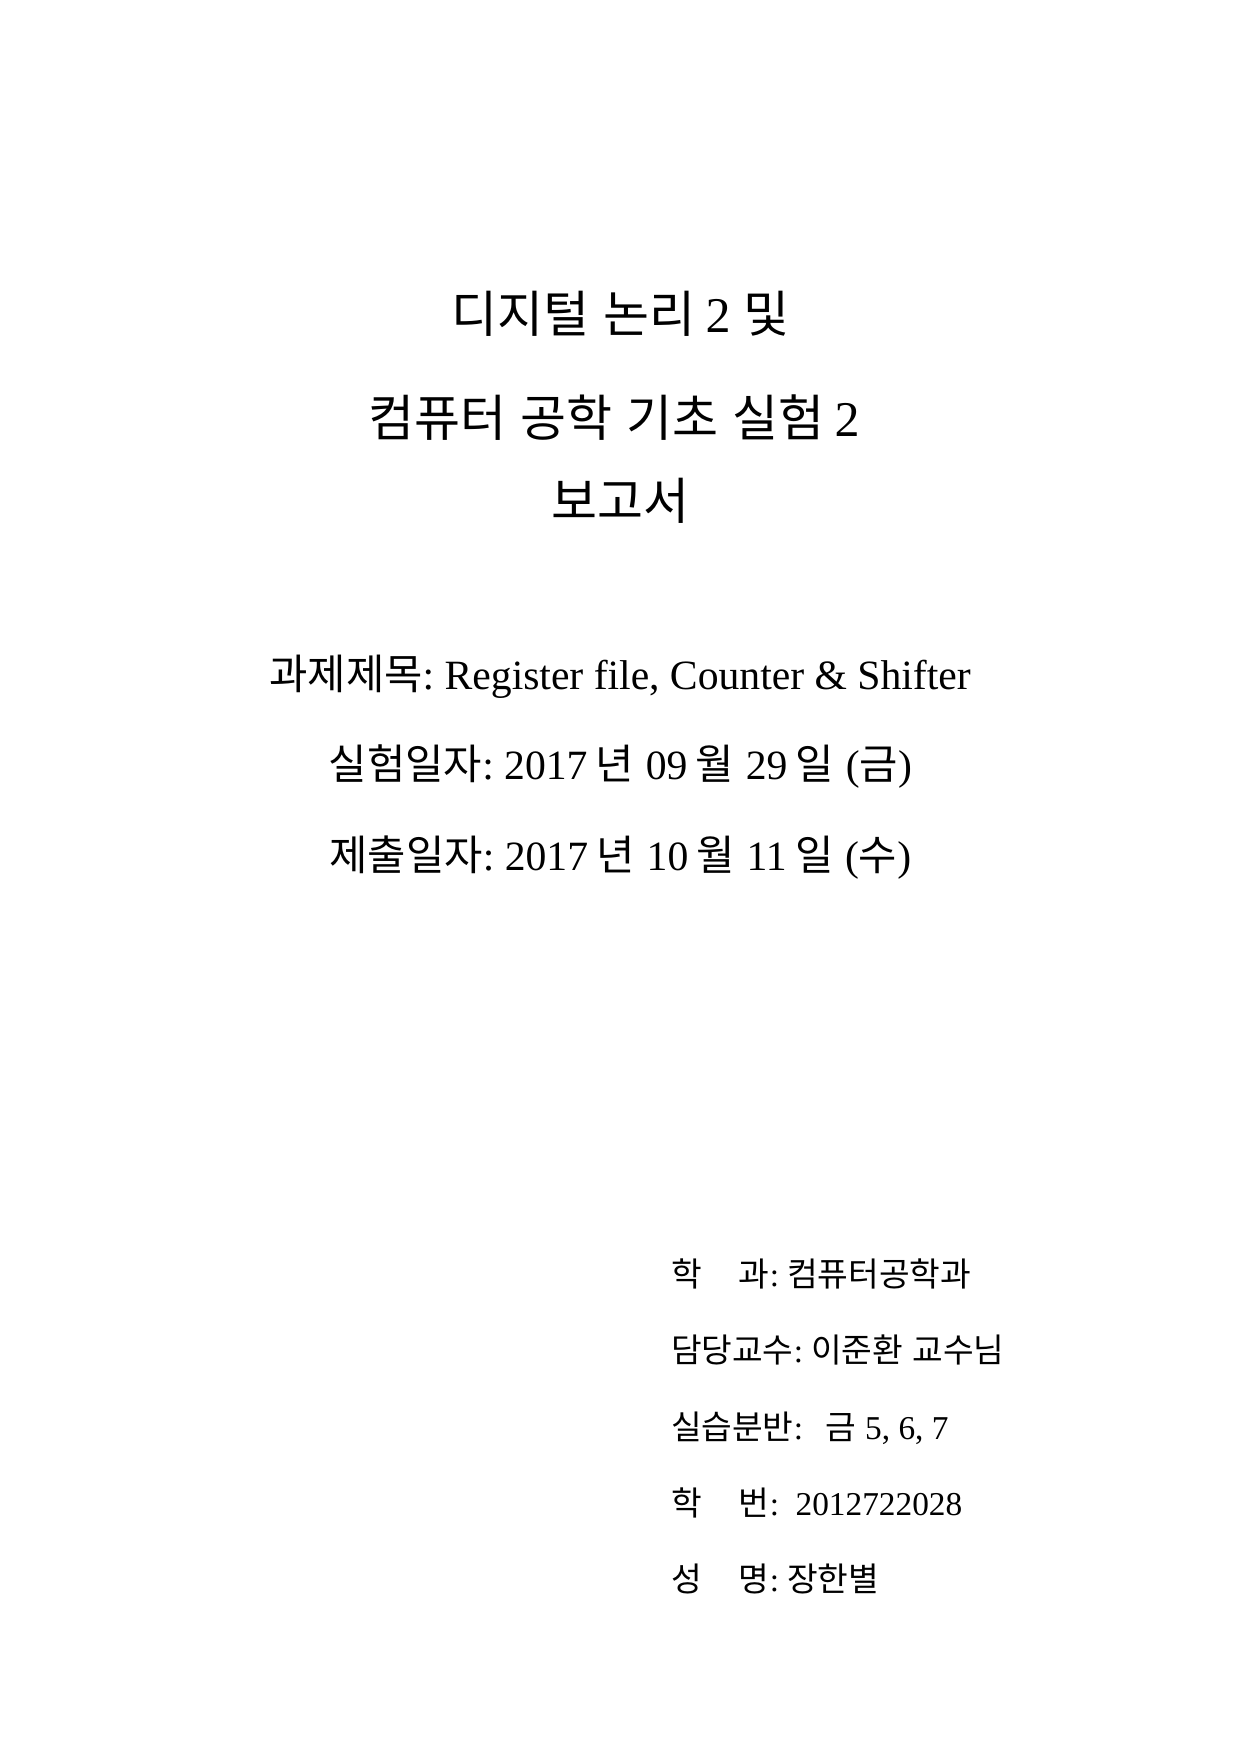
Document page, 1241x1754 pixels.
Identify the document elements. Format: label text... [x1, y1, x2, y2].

text 제출일자: 2017년 10월 11일 (수) [150, 822, 1090, 882]
text 학 번: 2012722028 [671, 1477, 1090, 1525]
text 성 명: 장한별 [671, 1553, 1090, 1601]
text 담당교수: 이준환 교수님 [671, 1324, 1090, 1372]
text 디지털 논리2 및 [150, 274, 1090, 346]
text 실험일자: 2017년 09월 29일 (금) [150, 731, 1090, 792]
text 컴퓨터 공학 기초 실험2 보고서 [150, 378, 1090, 534]
text 과제제목: Register file, Counter & Shifter [150, 641, 1090, 702]
text 학 과: 컴퓨터공학과 [671, 1248, 1090, 1296]
text 실습분반: 금 5, 6, 7 [671, 1400, 1090, 1449]
